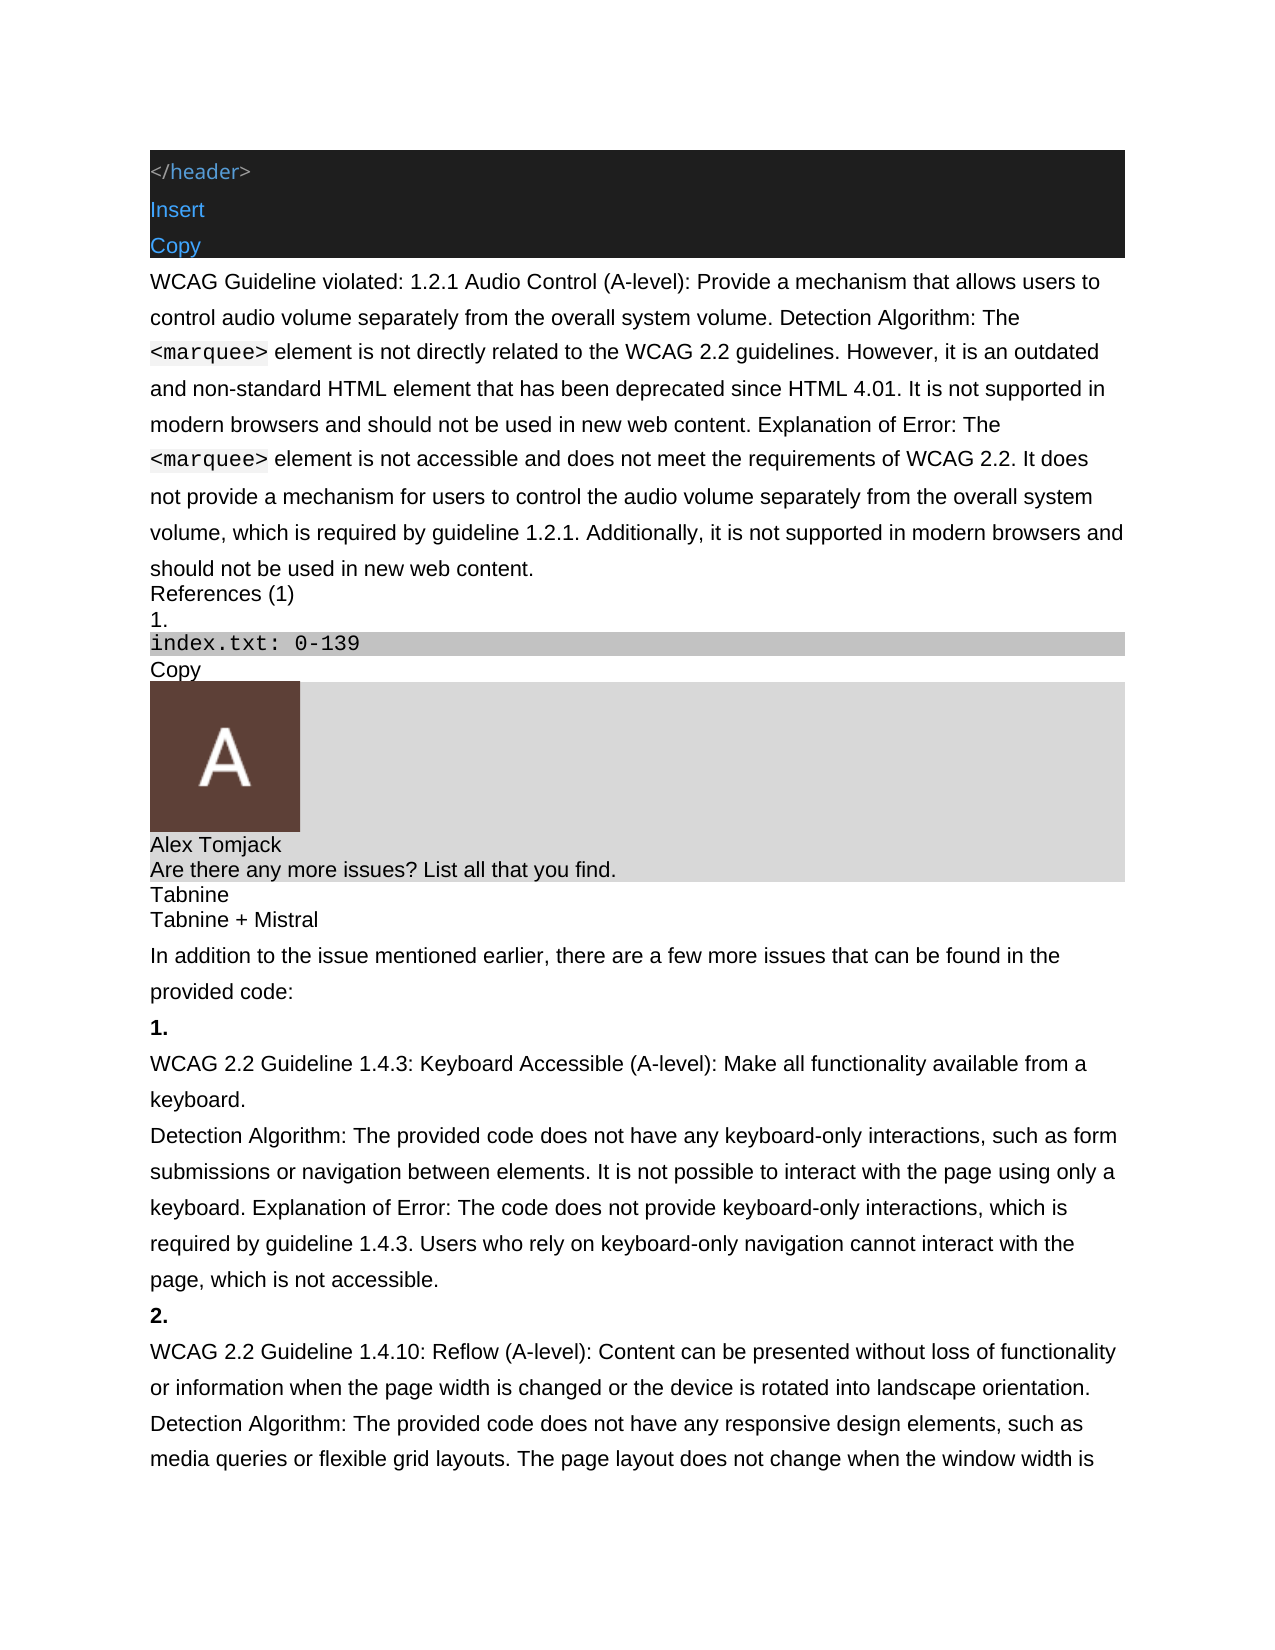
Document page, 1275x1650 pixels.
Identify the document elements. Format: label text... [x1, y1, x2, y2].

text 2. [150, 1292, 1125, 1328]
text Tabnine + Mistral [150, 907, 1125, 932]
text In addition to the issue mentioned earlier, there are a few more issues that can be found in the provided code: [150, 932, 1125, 1004]
text WCAG Guideline violated: 1.2.1 Audio Control (A-level): Provide a mechanism that allows users to control audio volume separately from the overall system volume. Detection Algorithm: The <marquee> element is not directly related to the WCAG 2.2 guidelines. However, it is an outdated and non-standard HTML element that has been deprecated since HTML 4.01. It is not supported in modern browsers and should not be used in new web content. Explanation of Error: The <marquee> element is not accessible and does not meet the requirements of WCAG 2.2. It does not provide a mechanism for users to control the audio volume separately from the overall system volume, which is required by guideline 1.2.1. Additionally, it is not supported in modern browsers and should not be used in new web content. [150, 258, 1125, 581]
text References (1) [150, 581, 1125, 606]
picture [150, 681, 300, 832]
text Detection Algorithm: The provided code does not have any keyboard-only interactions, such as form submissions or navigation between elements. It is not possible to interact with the page using only a keyboard. Explanation of Error: The code does not provide keyboard-only interactions, which is required by guideline 1.4.3. Users who rely on keyboard-only navigation cannot interact with the page, which is not accessible. [150, 1112, 1125, 1292]
text index.txt: 0-139 [150, 632, 1125, 656]
text WCAG 2.2 Guideline 1.4.10: Reflow (A-level): Content can be presented without loss of functionality or information when the page width is changed or the device is rotated into landscape orientation. [150, 1328, 1125, 1400]
text Copy [150, 222, 1125, 258]
text Insert [150, 186, 1125, 222]
text Copy [150, 656, 1125, 682]
text 1. [150, 1004, 1125, 1040]
text </header> [150, 150, 1125, 186]
text Are there any more issues? List all that you find. [150, 857, 1125, 882]
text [150, 1400, 1125, 1472]
text Tabnine [150, 882, 1125, 907]
text WCAG 2.2 Guideline 1.4.3: Keyboard Accessible (A-level): Make all functionality available from a keyboard. [150, 1040, 1125, 1112]
text 1. [150, 606, 1125, 632]
text Alex Tomjack [150, 832, 1125, 857]
